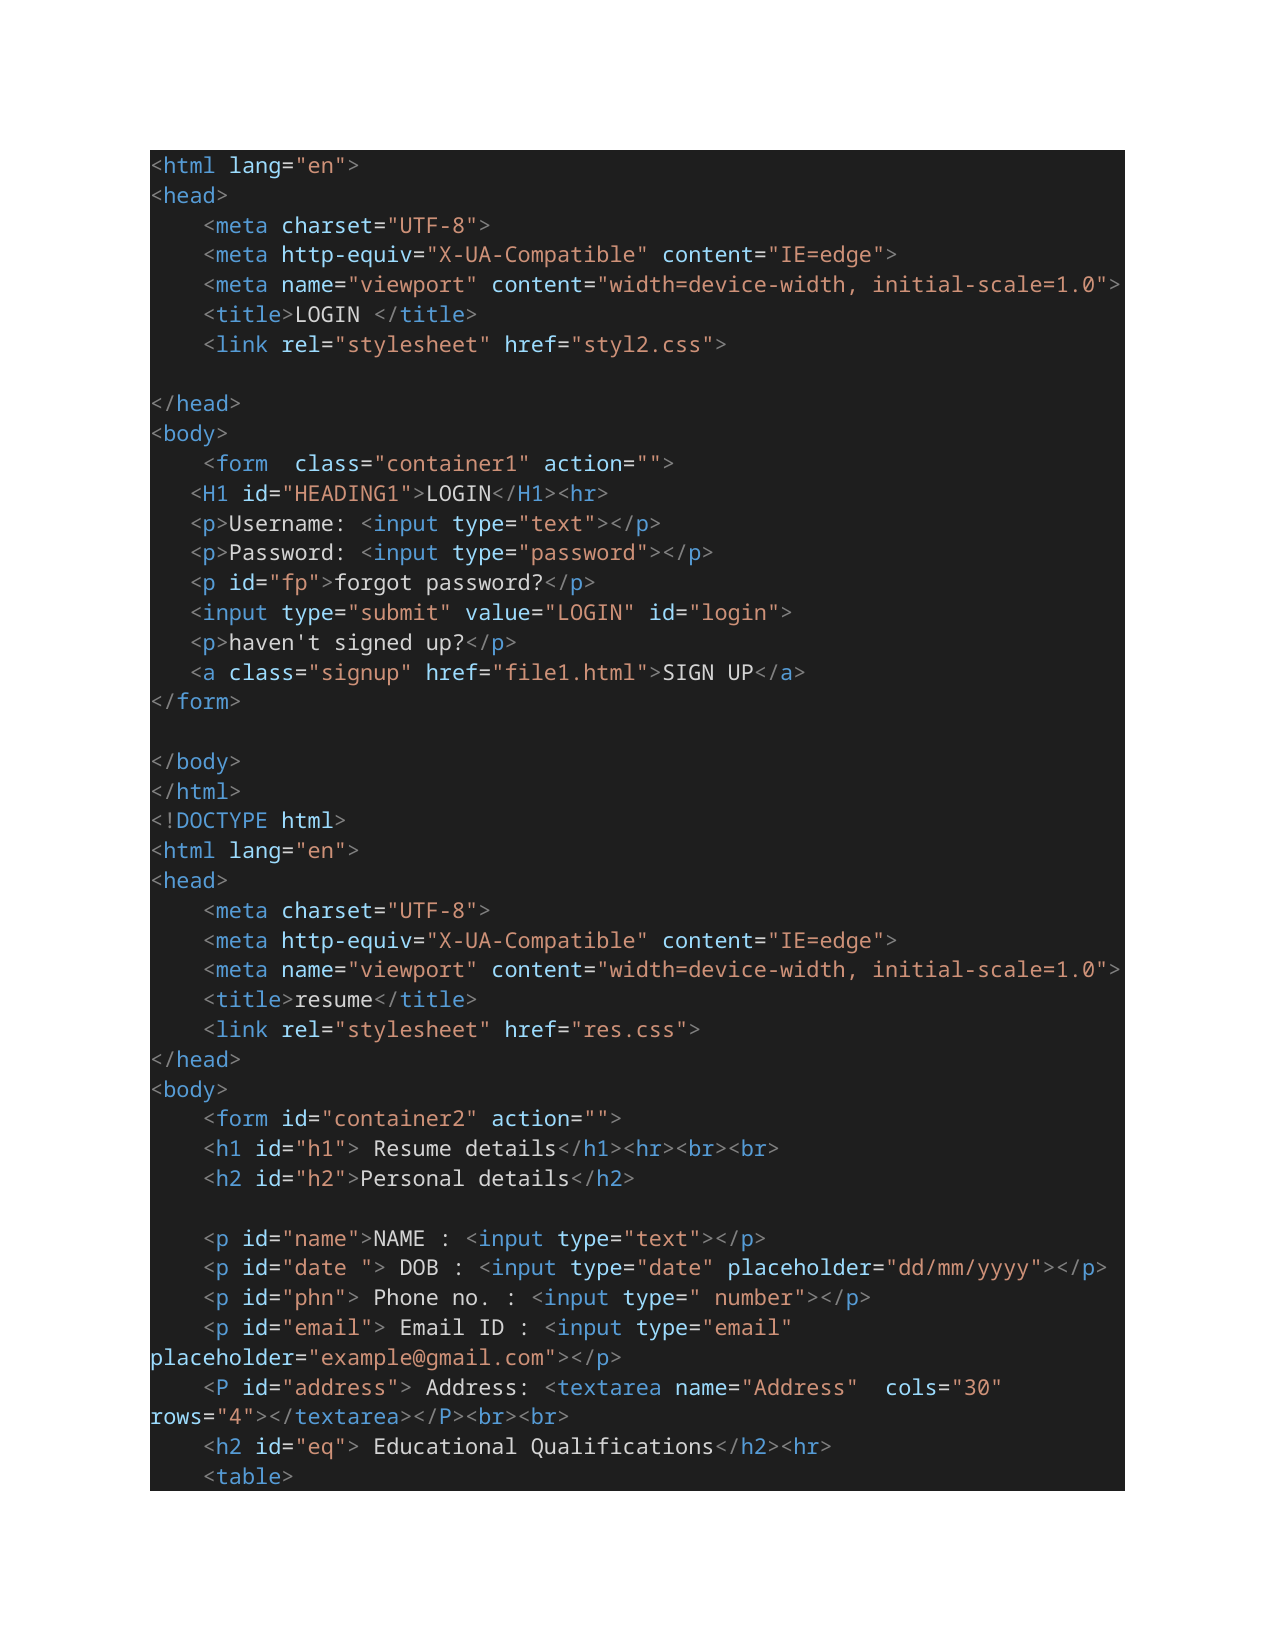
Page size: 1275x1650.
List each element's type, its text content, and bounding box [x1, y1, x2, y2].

text <title>resume</title> [150, 984, 1125, 1014]
text </html> [150, 776, 1125, 805]
text <p>Username: <input type="text"></p> [150, 507, 1125, 537]
text <p id="phn"> Phone no. : <input type=" number"></p> [150, 1282, 1125, 1312]
text <h1 id="h1"> Resume details</h1><hr><br><br> [150, 1133, 1125, 1163]
text <html lang="en"> [150, 150, 1125, 180]
text <P id="address"> Address: <textarea name="Address" cols="30" rows="4"></textarea></P><br><br> [150, 1371, 1125, 1431]
text <head> [150, 180, 1125, 209]
text <!DOCTYPE html> [150, 805, 1125, 835]
text </form> [150, 686, 1125, 716]
text <h2 id="h2">Personal details</h2> [150, 1163, 1125, 1193]
text <meta charset="UTF-8"> [150, 209, 1125, 239]
text </head> [150, 1044, 1125, 1073]
text <head> [150, 865, 1125, 895]
text <h2 id="eq"> Educational Qualifications</h2><hr> [150, 1431, 1125, 1461]
text <input type="submit" value="LOGIN" id="login"> [150, 597, 1125, 627]
text <form id="container2" action=""> [150, 1103, 1125, 1133]
text <p>haven't signed up?</p> [150, 627, 1125, 656]
text <body> [150, 418, 1125, 448]
text <meta name="viewport" content="width=device-width, initial-scale=1.0"> [150, 269, 1125, 299]
text <form class="container1" action=""> [150, 448, 1125, 478]
text <meta name="viewport" content="width=device-width, initial-scale=1.0"> [150, 954, 1125, 984]
text <body> [150, 1073, 1125, 1103]
text <link rel="stylesheet" href="res.css"> [150, 1014, 1125, 1044]
text <link rel="stylesheet" href="styl2.css"> [150, 329, 1125, 358]
text <meta http-equiv="X-UA-Compatible" content="IE=edge"> [150, 239, 1125, 269]
text <p id="date "> DOB : <input type="date" placeholder="dd/mm/yyyy"></p> [150, 1252, 1125, 1282]
text <a class="signup" href="file1.html">SIGN UP</a> [150, 656, 1125, 686]
text <table> [150, 1461, 1125, 1491]
text </body> [150, 746, 1125, 776]
text <meta charset="UTF-8"> [150, 895, 1125, 924]
text <p id="email"> Email ID : <input type="email" placeholder="example@gmail.com"></p> [150, 1312, 1125, 1371]
text <p id="name">NAME : <input type="text"></p> [150, 1222, 1125, 1252]
text <title>LOGIN </title> [150, 299, 1125, 329]
text </head> [150, 388, 1125, 418]
text <p id="fp">forgot password?</p> [150, 567, 1125, 597]
text <html lang="en"> [150, 835, 1125, 865]
text <p>Password: <input type="password"></p> [150, 537, 1125, 567]
text <meta http-equiv="X-UA-Compatible" content="IE=edge"> [150, 924, 1125, 954]
text <H1 id="HEADING1">LOGIN</H1><hr> [150, 478, 1125, 507]
